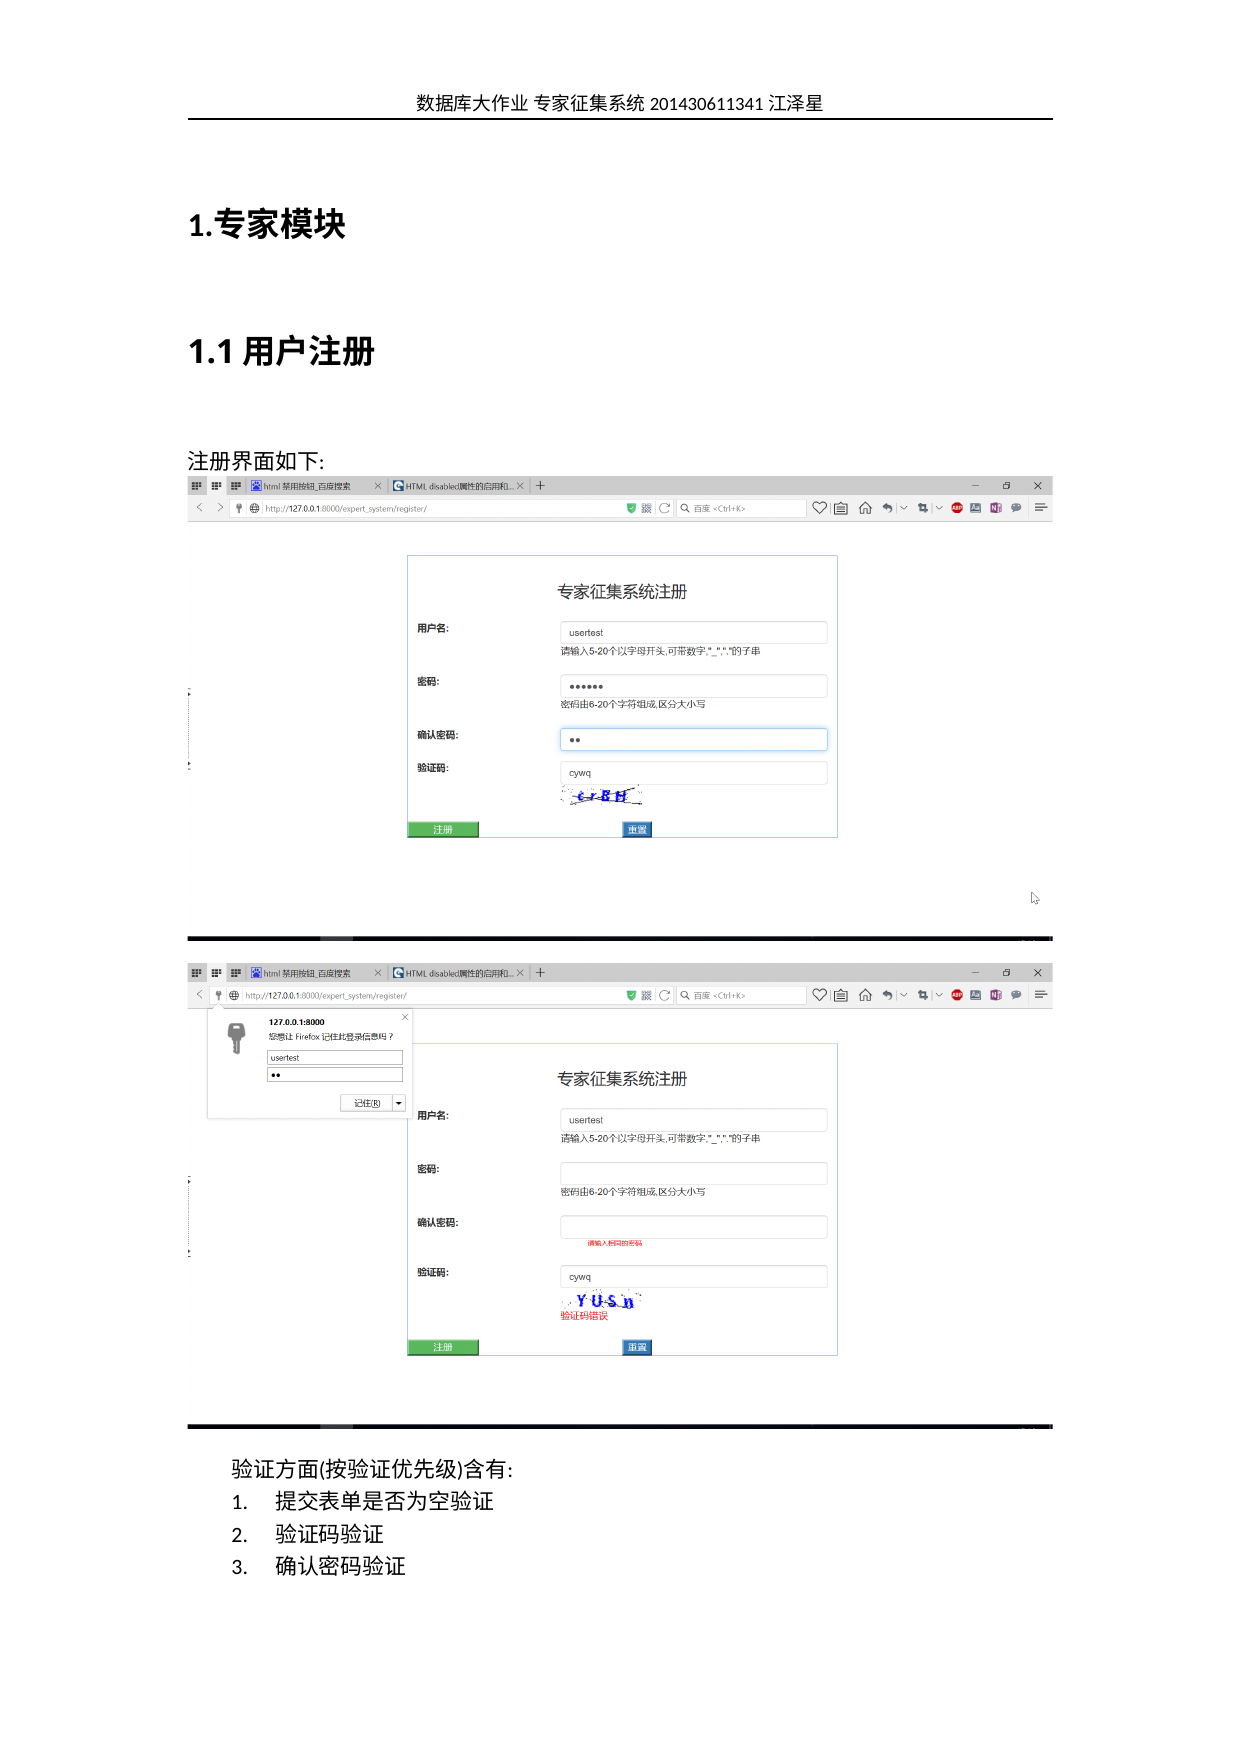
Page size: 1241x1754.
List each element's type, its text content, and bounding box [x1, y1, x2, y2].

list 验证码验证 [231, 1516, 1053, 1549]
subtitle 1.1用户注册 [187, 316, 1053, 381]
subtitle 1.专家模块 [187, 189, 1053, 254]
list 提交表单是否为空验证 [231, 1484, 1053, 1516]
picture [187, 476, 1053, 941]
text 验证方面(按验证优先级)含有: [187, 1451, 1053, 1484]
picture [187, 963, 1053, 1429]
text 注册界面如下: [187, 444, 1053, 476]
list 确认密码验证 [231, 1549, 1053, 1581]
